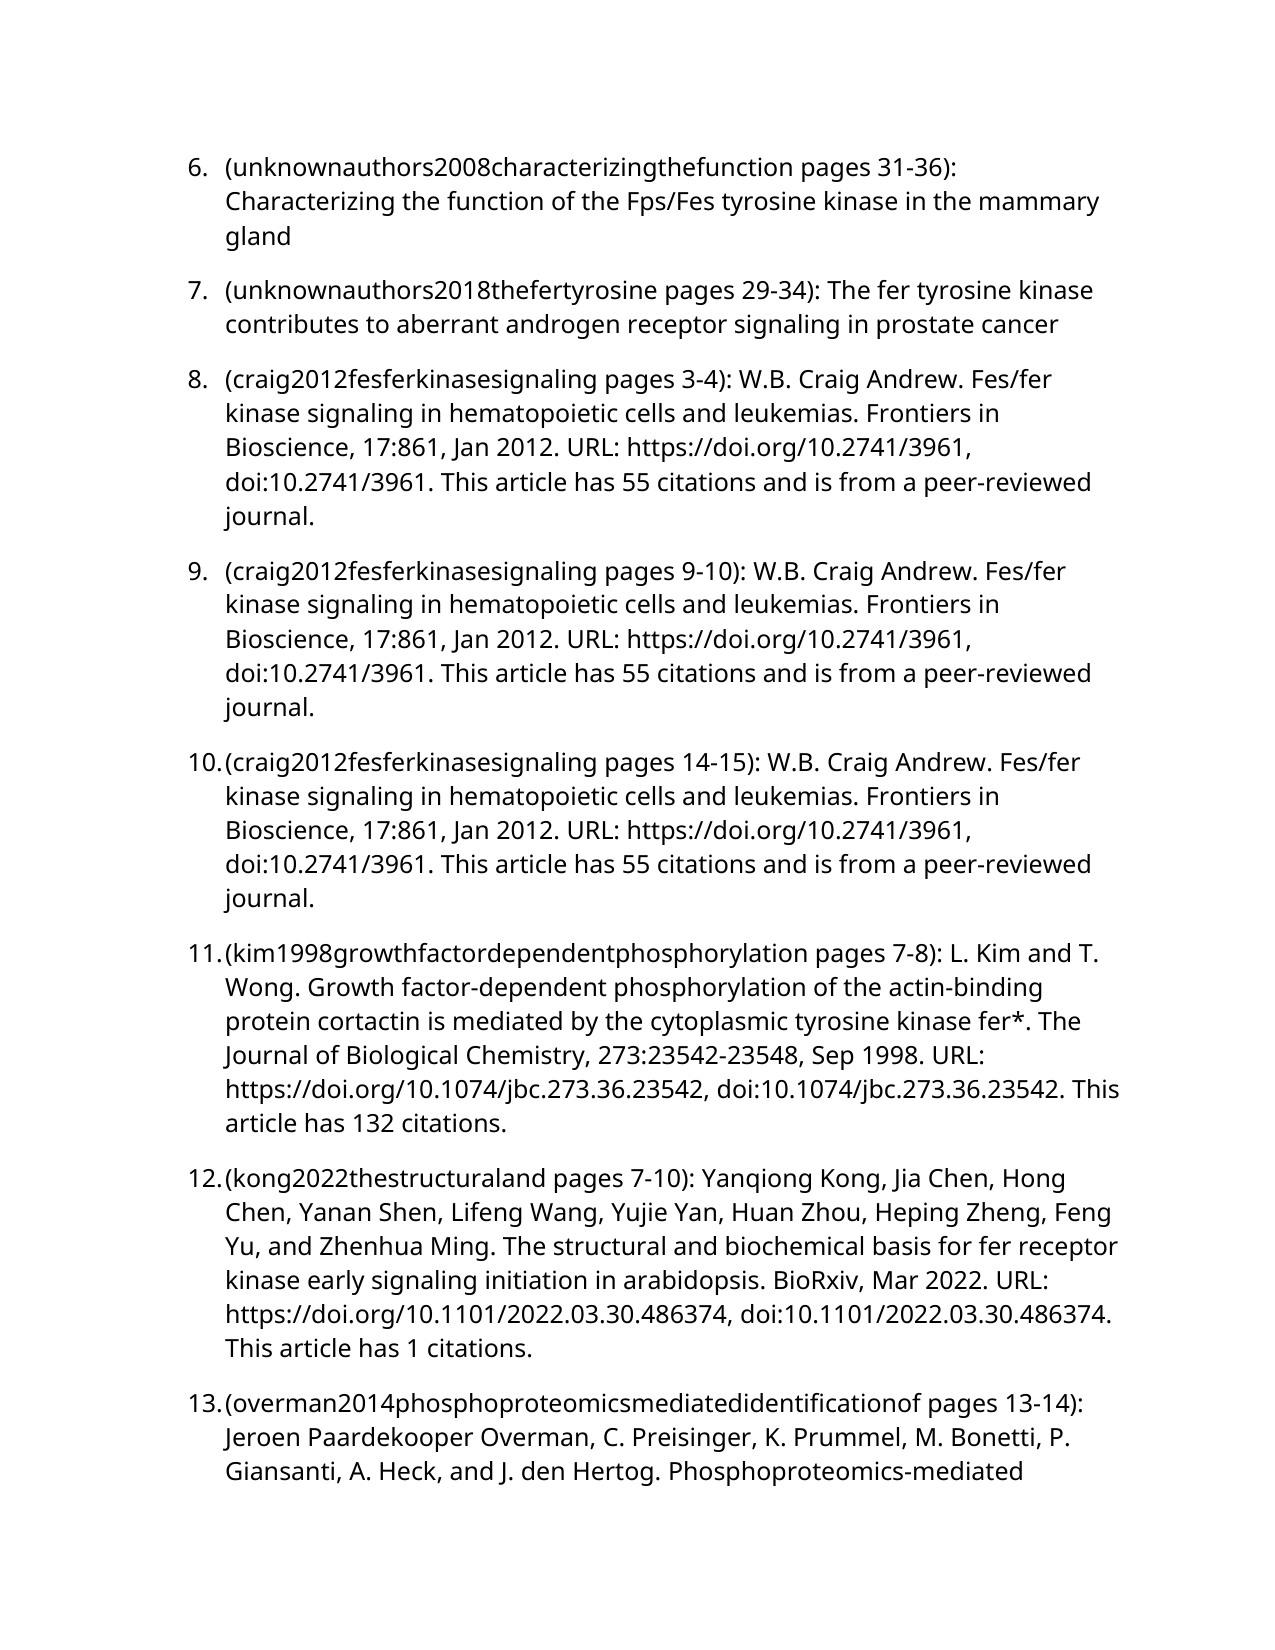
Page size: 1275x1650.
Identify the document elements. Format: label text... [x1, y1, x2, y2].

list (craig2012fesferkinasesignaling pages 14-15): W.B. Craig Andrew. Fes/fer kinase signaling in hematopoietic cells and leukemias. Frontiers in Bioscience, 17:861, Jan 2012. URL: https://doi.org/10.2741/3961, doi:10.2741/3961. This article has 55 citations and is from a peer-reviewed journal. [187, 744, 1125, 914]
list (craig2012fesferkinasesignaling pages 9-10): W.B. Craig Andrew. Fes/fer kinase signaling in hematopoietic cells and leukemias. Frontiers in Bioscience, 17:861, Jan 2012. URL: https://doi.org/10.2741/3961, doi:10.2741/3961. This article has 55 citations and is from a peer-reviewed journal. [187, 553, 1125, 723]
list (unknownauthors2008characterizingthefunction pages 31-36): Characterizing the function of the Fps/Fes tyrosine kinase in the mammary gland [187, 150, 1125, 252]
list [187, 1386, 1125, 1488]
list (unknownauthors2018thefertyrosine pages 29-34): The fer tyrosine kinase contributes to aberrant androgen receptor signaling in prostate cancer [187, 273, 1125, 341]
list (kim1998growthfactordependentphosphorylation pages 7-8): L. Kim and T. Wong. Growth factor-dependent phosphorylation of the actin-binding protein cortactin is mediated by the cytoplasmic tyrosine kinase fer*. The Journal of Biological Chemistry, 273:23542-23548, Sep 1998. URL: https://doi.org/10.1074/jbc.273.36.23542, doi:10.1074/jbc.273.36.23542. This article has 132 citations. [187, 935, 1125, 1140]
list (craig2012fesferkinasesignaling pages 3-4): W.B. Craig Andrew. Fes/fer kinase signaling in hematopoietic cells and leukemias. Frontiers in Bioscience, 17:861, Jan 2012. URL: https://doi.org/10.2741/3961, doi:10.2741/3961. This article has 55 citations and is from a peer-reviewed journal. [187, 362, 1125, 532]
list (kong2022thestructuraland pages 7-10): Yanqiong Kong, Jia Chen, Hong Chen, Yanan Shen, Lifeng Wang, Yujie Yan, Huan Zhou, Heping Zheng, Feng Yu, and Zhenhua Ming. The structural and biochemical basis for fer receptor kinase early signaling initiation in arabidopsis. BioRxiv, Mar 2022. URL: https://doi.org/10.1101/2022.03.30.486374, doi:10.1101/2022.03.30.486374. This article has 1 citations. [187, 1161, 1125, 1365]
